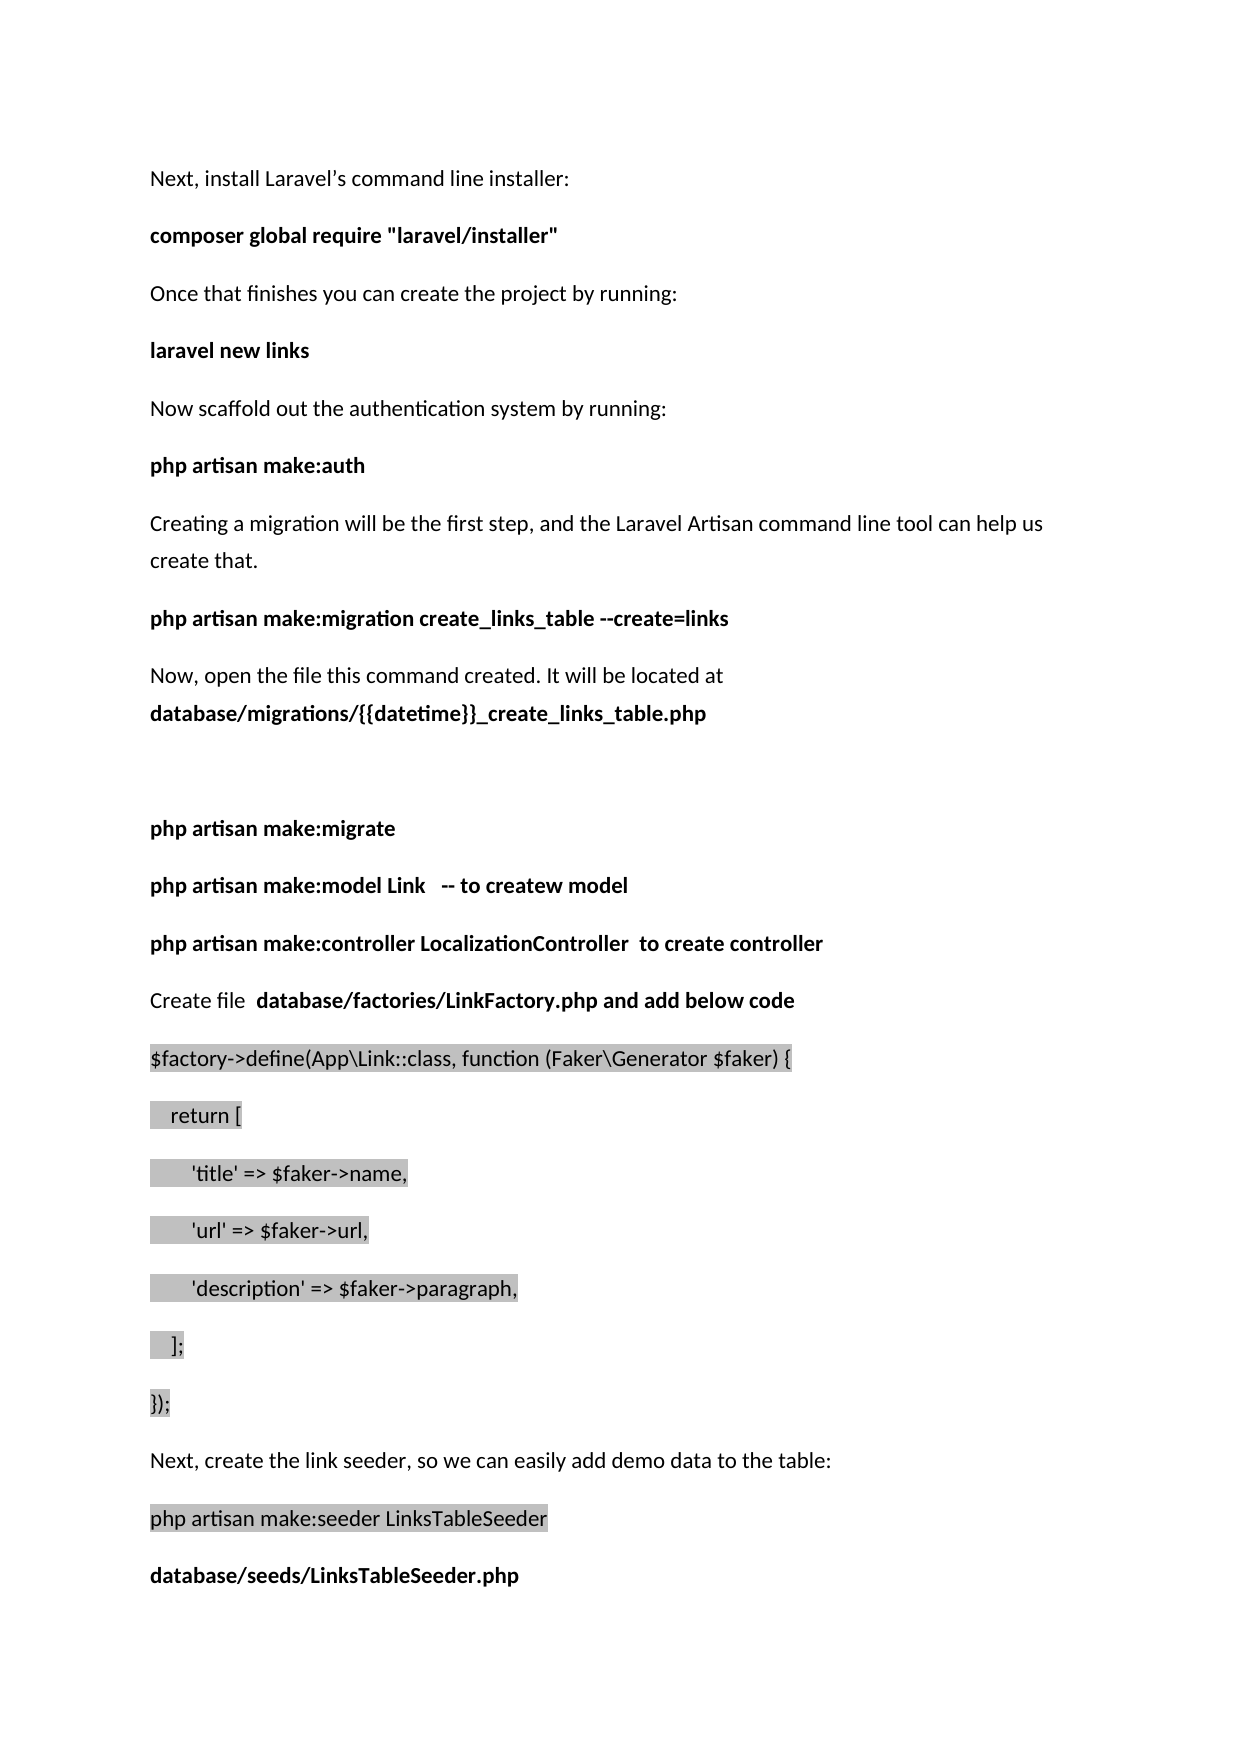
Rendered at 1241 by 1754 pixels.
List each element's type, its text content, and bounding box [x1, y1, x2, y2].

text Now, open the file this command created. It will be located at database/migrations/{{datetime}}_create_links_table.php [150, 659, 1090, 729]
text $factory->define(App\Link::class, function (Faker\Generator $faker) { [150, 1042, 1090, 1074]
text Creating a migration will be the first step, and the Laravel Artisan command line tool can help us create that. [150, 507, 1090, 577]
text Create file database/factories/LinkFactory.php and add below code [150, 984, 1090, 1017]
text Next, create the link seeder, so we can easily add demo data to the table: [150, 1444, 1090, 1477]
text database/seeds/LinksTableSeeder.php [150, 1559, 1090, 1592]
text Once that finishes you can create the project by running: [150, 277, 1090, 309]
text php artisan make:seeder LinksTableSeeder [150, 1502, 1090, 1534]
text 'title' => $faker->name, [150, 1157, 1090, 1189]
text Next, install Laravel’s command line installer: [150, 162, 1090, 194]
text }); [150, 1387, 1090, 1419]
text Now scaffold out the authentication system by running: [150, 392, 1090, 424]
text php artisan make:migration create_links_table --create=links [150, 602, 1090, 634]
text composer global require "laravel/installer" [150, 219, 1090, 252]
text php artisan make:migrate [150, 812, 1090, 844]
text php artisan make:auth [150, 449, 1090, 482]
text php artisan make:controller LocalizationController to create controller [150, 927, 1090, 959]
text laravel new links [150, 334, 1090, 367]
text ]; [150, 1329, 1090, 1362]
text 'description' => $faker->paragraph, [150, 1272, 1090, 1304]
text 'url' => $faker->url, [150, 1214, 1090, 1247]
text php artisan make:model Link -- to createw model [150, 869, 1090, 902]
text return [ [150, 1099, 1090, 1132]
